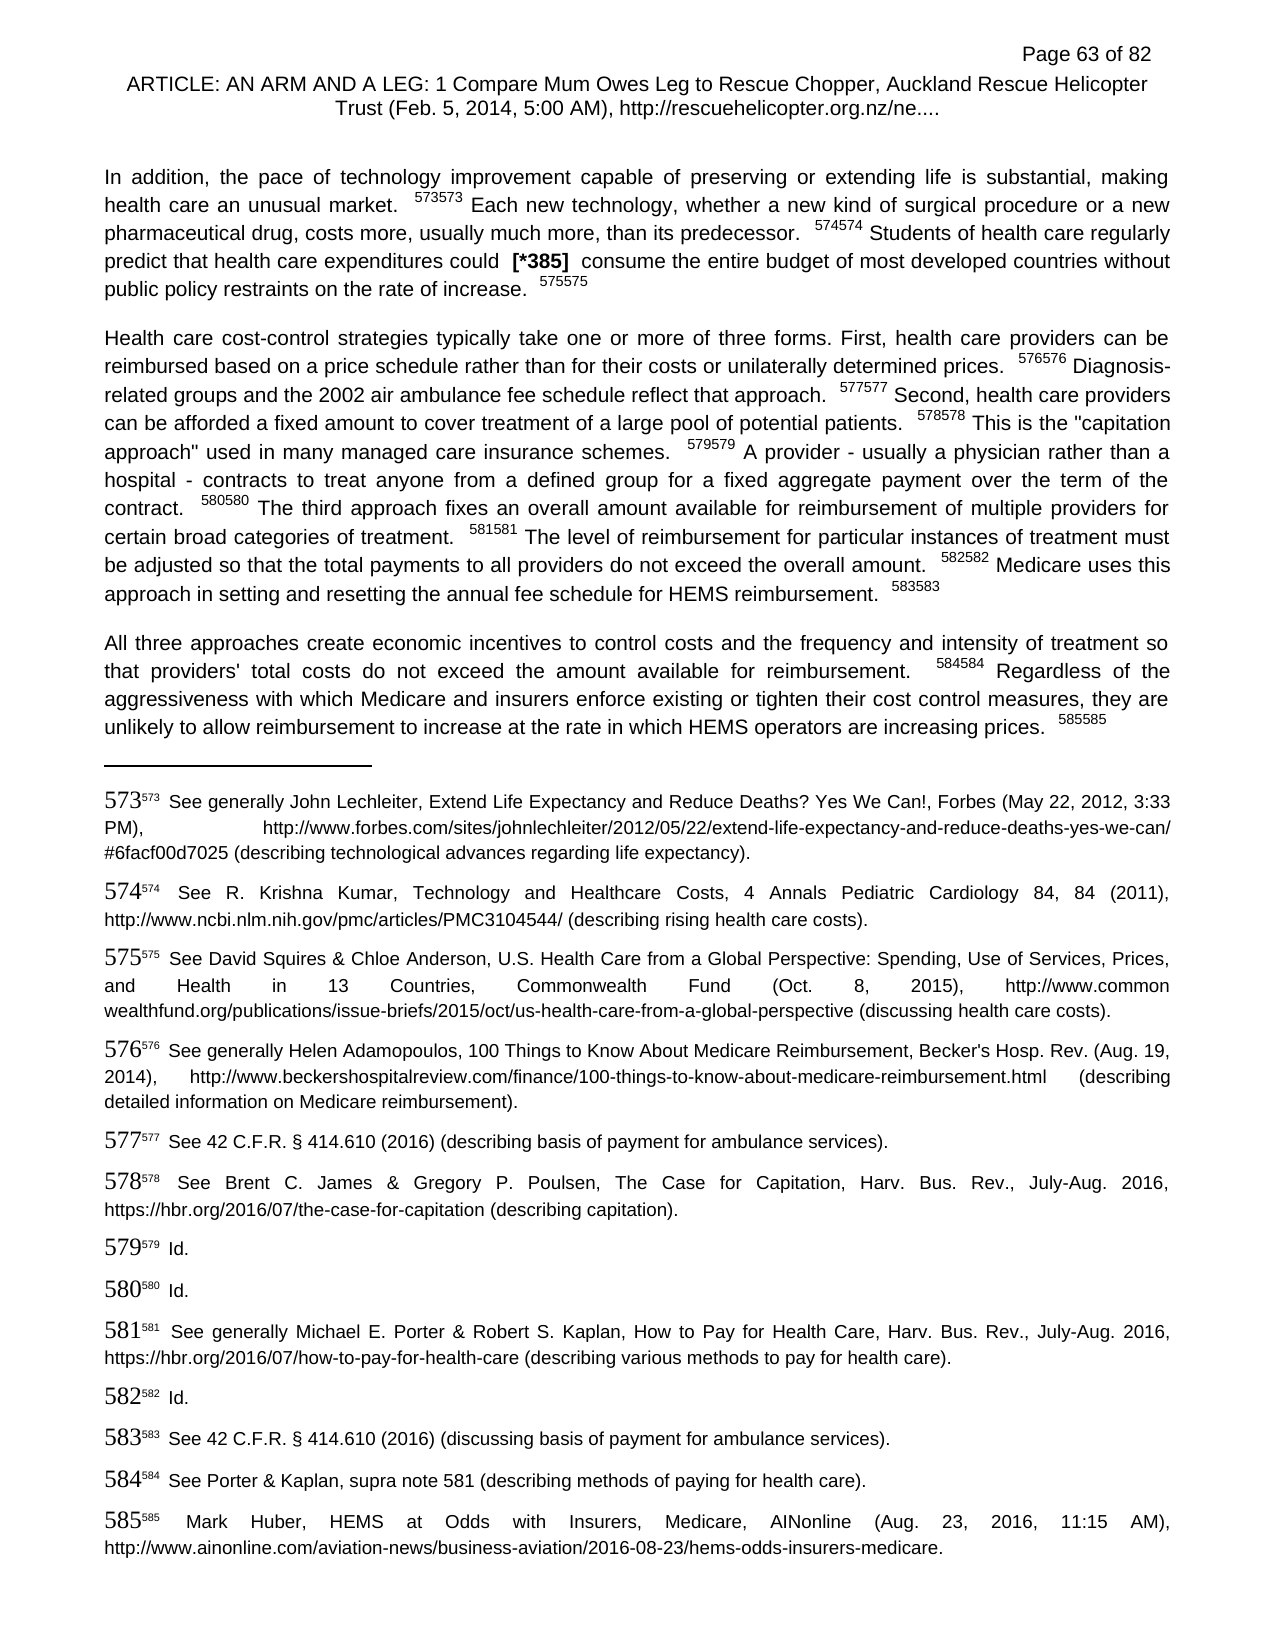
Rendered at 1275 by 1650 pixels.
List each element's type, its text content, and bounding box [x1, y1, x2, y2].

text All three approaches create economic incentives to control costs and the frequency and intensity of treatment so that providers' total costs do not exceed the amount available for reimbursement. 584 Regardless of the aggressiveness with which Medicare and insurers enforce existing or tighten their cost control measures, they are unlikely to allow reimbursement to increase at the rate in which HEMS operators are increasing prices. 585 [104, 628, 1171, 739]
text Health care cost-control strategies typically take one or more of three forms. First, health care providers can be reimbursed based on a price schedule rather than for their costs or unilaterally determined prices. 576 Diagnosis-related groups and the 2002 air ambulance fee schedule reflect that approach. 577 Second, health care providers can be afforded a fixed amount to cover treatment of a large pool of potential patients. 578 This is the "capitation approach" used in many managed care insurance schemes. 579 A provider - usually a physician rather than a hospital - contracts to treat anyone from a defined group for a fixed aggregate payment over the term of the contract. 580 The third approach fixes an overall amount available for reimbursement of multiple providers for certain broad categories of treatment. 581 The level of reimbursement for particular instances of treatment must be adjusted so that the total payments to all providers do not exceed the overall amount. 582 Medicare uses this approach in setting and resetting the annual fee schedule for HEMS reimbursement. 583 [104, 323, 1171, 607]
text In addition, the pace of technology improvement capable of preserving or extending life is substantial, making health care an unusual market. 573 Each new technology, whether a new kind of surgical procedure or a new pharmaceutical drug, costs more, usually much more, than its predecessor. 574 Students of health care regularly predict that health care expenditures could [*385] consume the entire budget of most developed countries without public policy restraints on the rate of increase. 575 [104, 161, 1171, 302]
